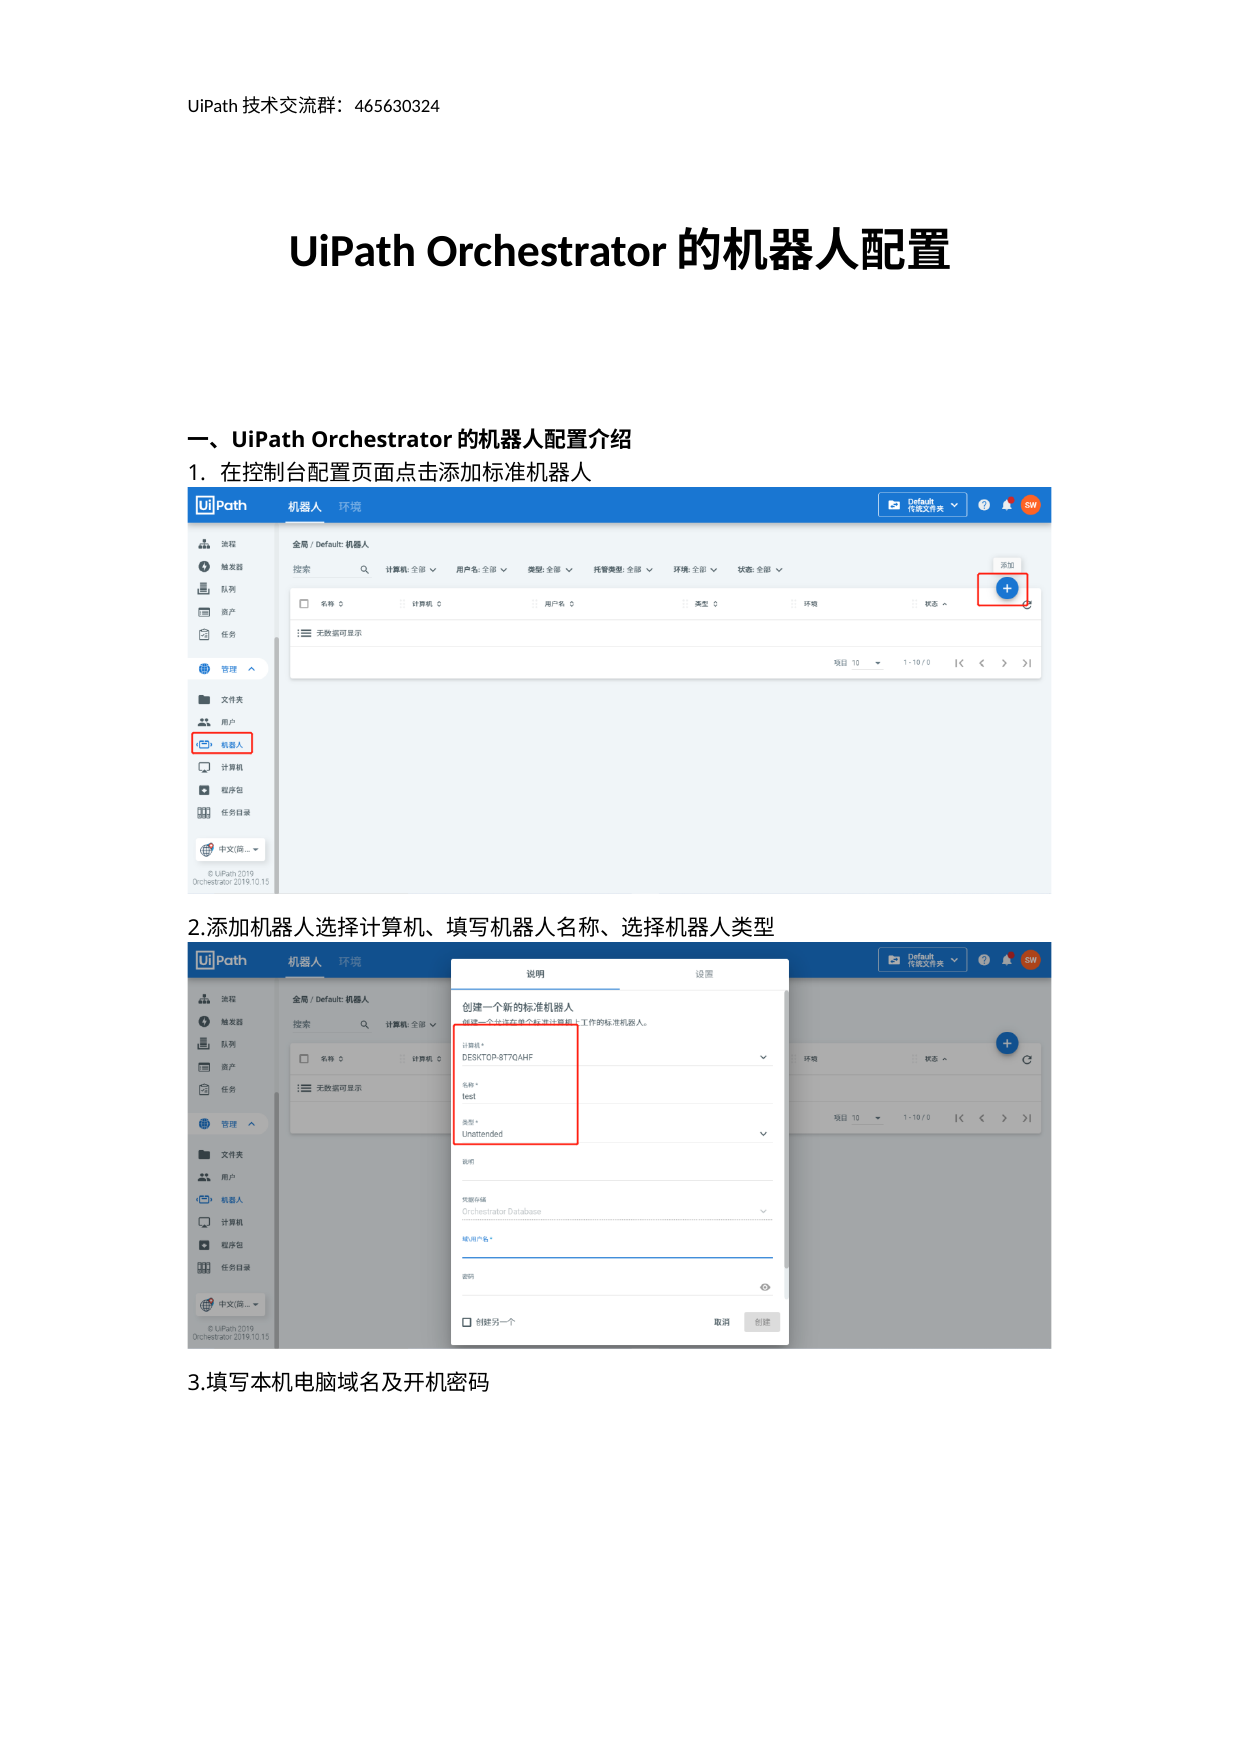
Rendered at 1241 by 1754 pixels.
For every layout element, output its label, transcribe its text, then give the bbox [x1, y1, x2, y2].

list 在控制台配置页面点击添加标准机器人 [187, 454, 1053, 487]
subtitle UiPath Orchestrator的机器人配置 [187, 197, 1053, 295]
list UiPath Orchestrator的机器人配置介绍 [187, 422, 1053, 454]
picture [187, 942, 1052, 1349]
picture [187, 487, 1052, 894]
list 3.填写本机电脑域名及开机密码 [187, 1364, 1053, 1397]
list 2.添加机器人选择计算机、填写机器人名称、选择机器人类型 [187, 909, 1053, 942]
